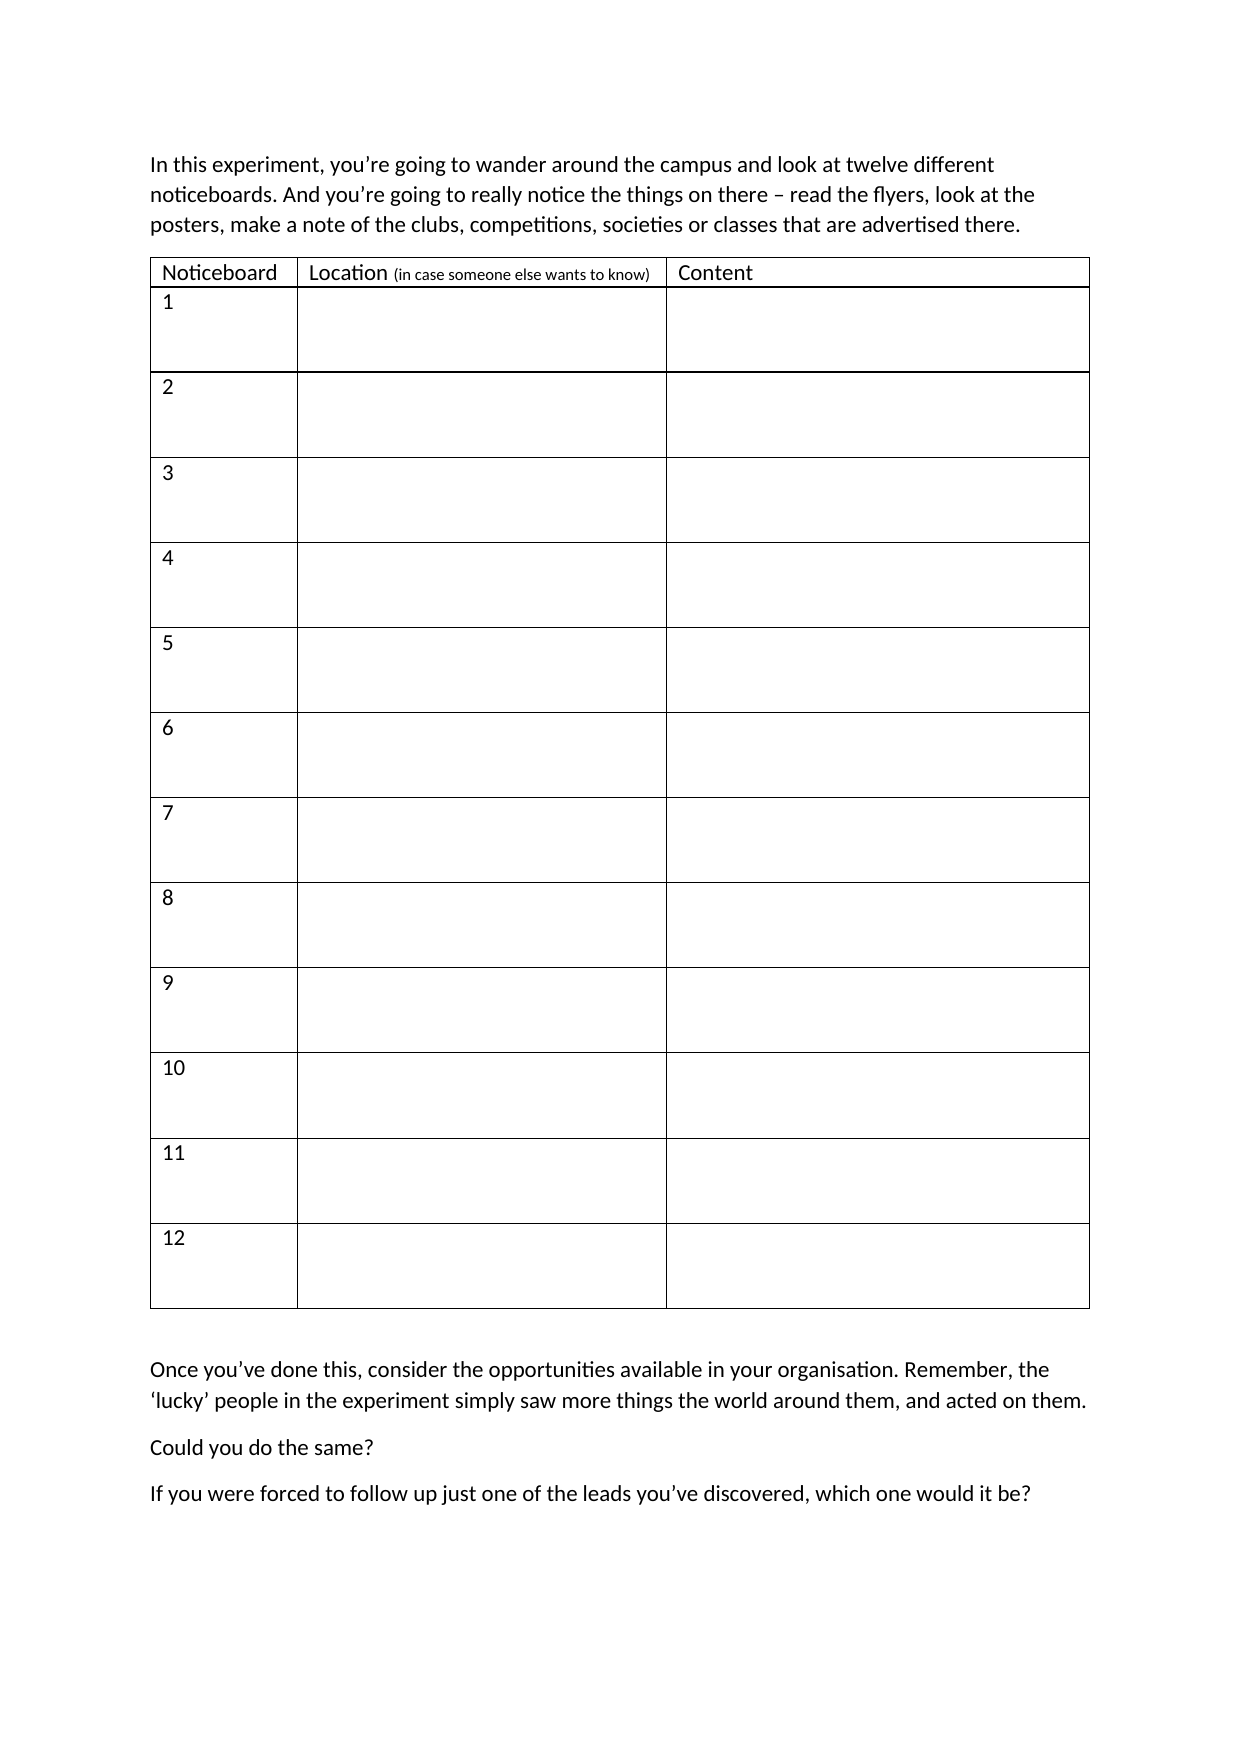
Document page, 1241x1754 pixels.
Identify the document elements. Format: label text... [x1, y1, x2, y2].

table_cell [667, 713, 1089, 797]
table_cell [298, 1053, 666, 1137]
text In this experiment, you’re going to wander around the campus and look at twelve different noticeboards. And you’re going to really notice the things on there – read the flyers, look at the posters, make a note of the clubs, competitions, societies or classes that are advertised there. [150, 150, 1090, 238]
text If you were forced to follow up just one of the leads you’ve discovered, which one would it be? [150, 1479, 1090, 1507]
text Could you do the same? [150, 1433, 1090, 1461]
table_cell [667, 883, 1089, 967]
table_header Location (in case someone else wants to know) [298, 258, 666, 286]
table_header Noticeboard [151, 258, 297, 286]
table_cell [298, 628, 666, 712]
table_cell 4 [151, 543, 297, 627]
table_cell [667, 628, 1089, 712]
table_cell [667, 1139, 1089, 1222]
table_header Content [667, 258, 1089, 286]
table_cell [298, 1224, 666, 1308]
text Once you’ve done this, consider the opportunities available in your organisation. Remember, the ‘lucky’ people in the experiment simply saw more things the world around them, and acted on them. [150, 1356, 1090, 1414]
table_cell 8 [151, 883, 297, 967]
table_cell 2 [151, 373, 297, 457]
table_cell [298, 288, 666, 371]
table_cell 1 [151, 288, 297, 371]
table_cell [298, 968, 666, 1052]
table_cell [298, 798, 666, 882]
table_cell [298, 543, 666, 627]
table_cell 7 [151, 798, 297, 882]
table_cell [298, 713, 666, 797]
table_cell 10 [151, 1053, 297, 1137]
table_cell [667, 968, 1089, 1052]
table_cell [298, 373, 666, 457]
table_cell [667, 798, 1089, 882]
table_cell [667, 1053, 1089, 1137]
table_cell [667, 1224, 1089, 1308]
table_cell [667, 543, 1089, 627]
table_cell [667, 288, 1089, 371]
table_cell 3 [151, 458, 297, 542]
table_cell 11 [151, 1139, 297, 1222]
table_cell 9 [151, 968, 297, 1052]
table_cell [298, 1139, 666, 1222]
table_cell 6 [151, 713, 297, 797]
table_cell [667, 373, 1089, 457]
table_cell 5 [151, 628, 297, 712]
table_cell [667, 458, 1089, 542]
table_cell [298, 458, 666, 542]
table_cell [298, 883, 666, 967]
table_cell 12 [151, 1224, 297, 1308]
